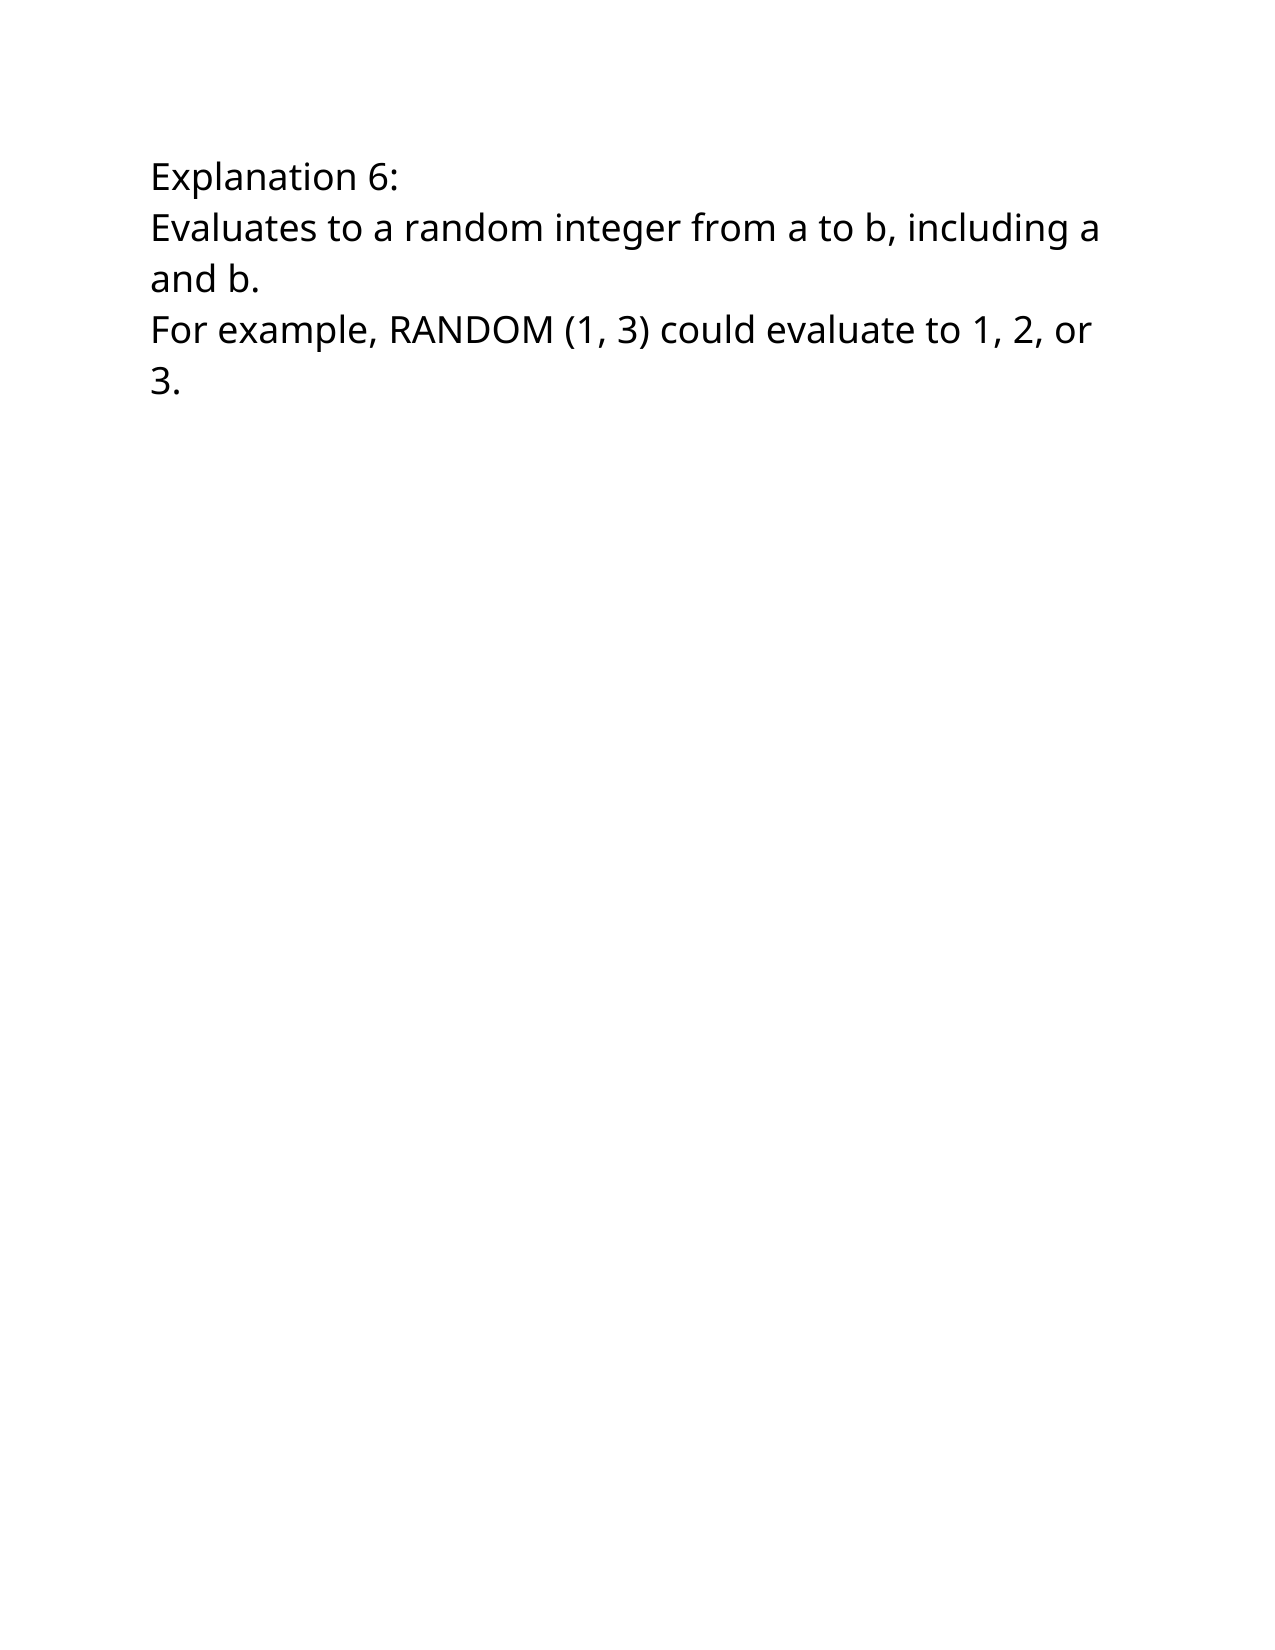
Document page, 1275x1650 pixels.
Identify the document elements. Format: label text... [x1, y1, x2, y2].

text Evaluates to a random integer from a to b, including a and b. [150, 201, 1125, 303]
text For example, RANDOM (1, 3) could evaluate to 1, 2, or 3. [150, 303, 1125, 405]
text Explanation 6: [150, 150, 1125, 201]
